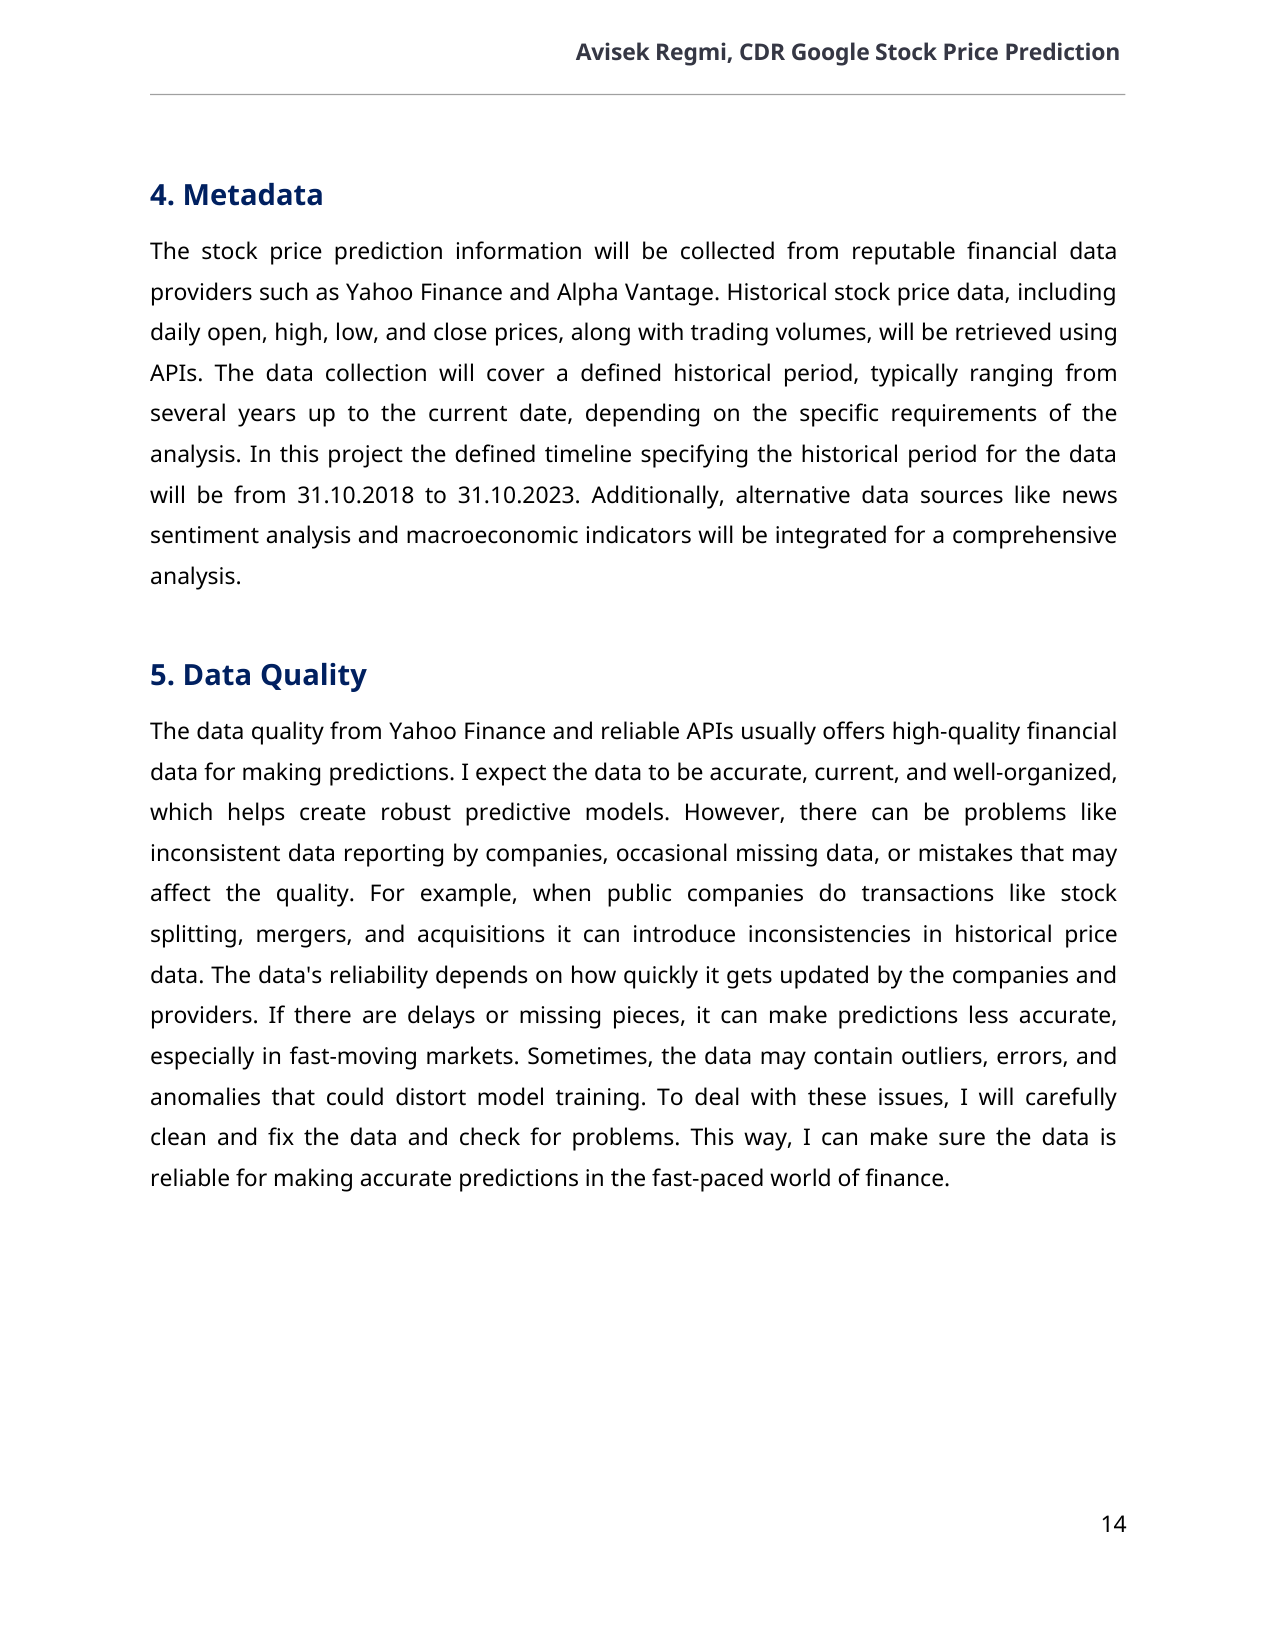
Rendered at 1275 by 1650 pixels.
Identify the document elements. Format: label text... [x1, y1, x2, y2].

text The stock price prediction information will be collected from reputable financial data providers such as Yahoo Finance and Alpha Vantage. Historical stock price data, including daily open, high, low, and close prices, along with trading volumes, will be retrieved using APIs. The data collection will cover a defined historical period, typically ranging from several years up to the current date, depending on the specific requirements of the analysis. In this project the defined timeline specifying the historical period for the data will be from 31.10.2018 to 31.10.2023. Additionally, alternative data sources like news sentiment analysis and macroeconomic indicators will be integrated for a comprehensive analysis. [150, 235, 1119, 591]
subtitle 4. Metadata [150, 174, 1137, 214]
subtitle 5. Data Quality [150, 654, 1137, 694]
text The data quality from Yahoo Finance and reliable APIs usually offers high-quality financial data for making predictions. I expect the data to be accurate, current, and well-organized, which helps create robust predictive models. However, there can be problems like inconsistent data reporting by companies, occasional missing data, or mistakes that may affect the quality. For example, when public companies do transactions like stock splitting, mergers, and acquisitions it can introduce inconsistencies in historical price data. The data's reliability depends on how quickly it gets updated by the companies and providers. If there are delays or missing pieces, it can make predictions less accurate, especially in fast-moving markets. Sometimes, the data may contain outliers, errors, and anomalies that could distort model training. To deal with these issues, I will carefully clean and fix the data and check for problems. This way, I can make sure the data is reliable for making accurate predictions in the fast-paced world of finance. [150, 715, 1119, 1193]
